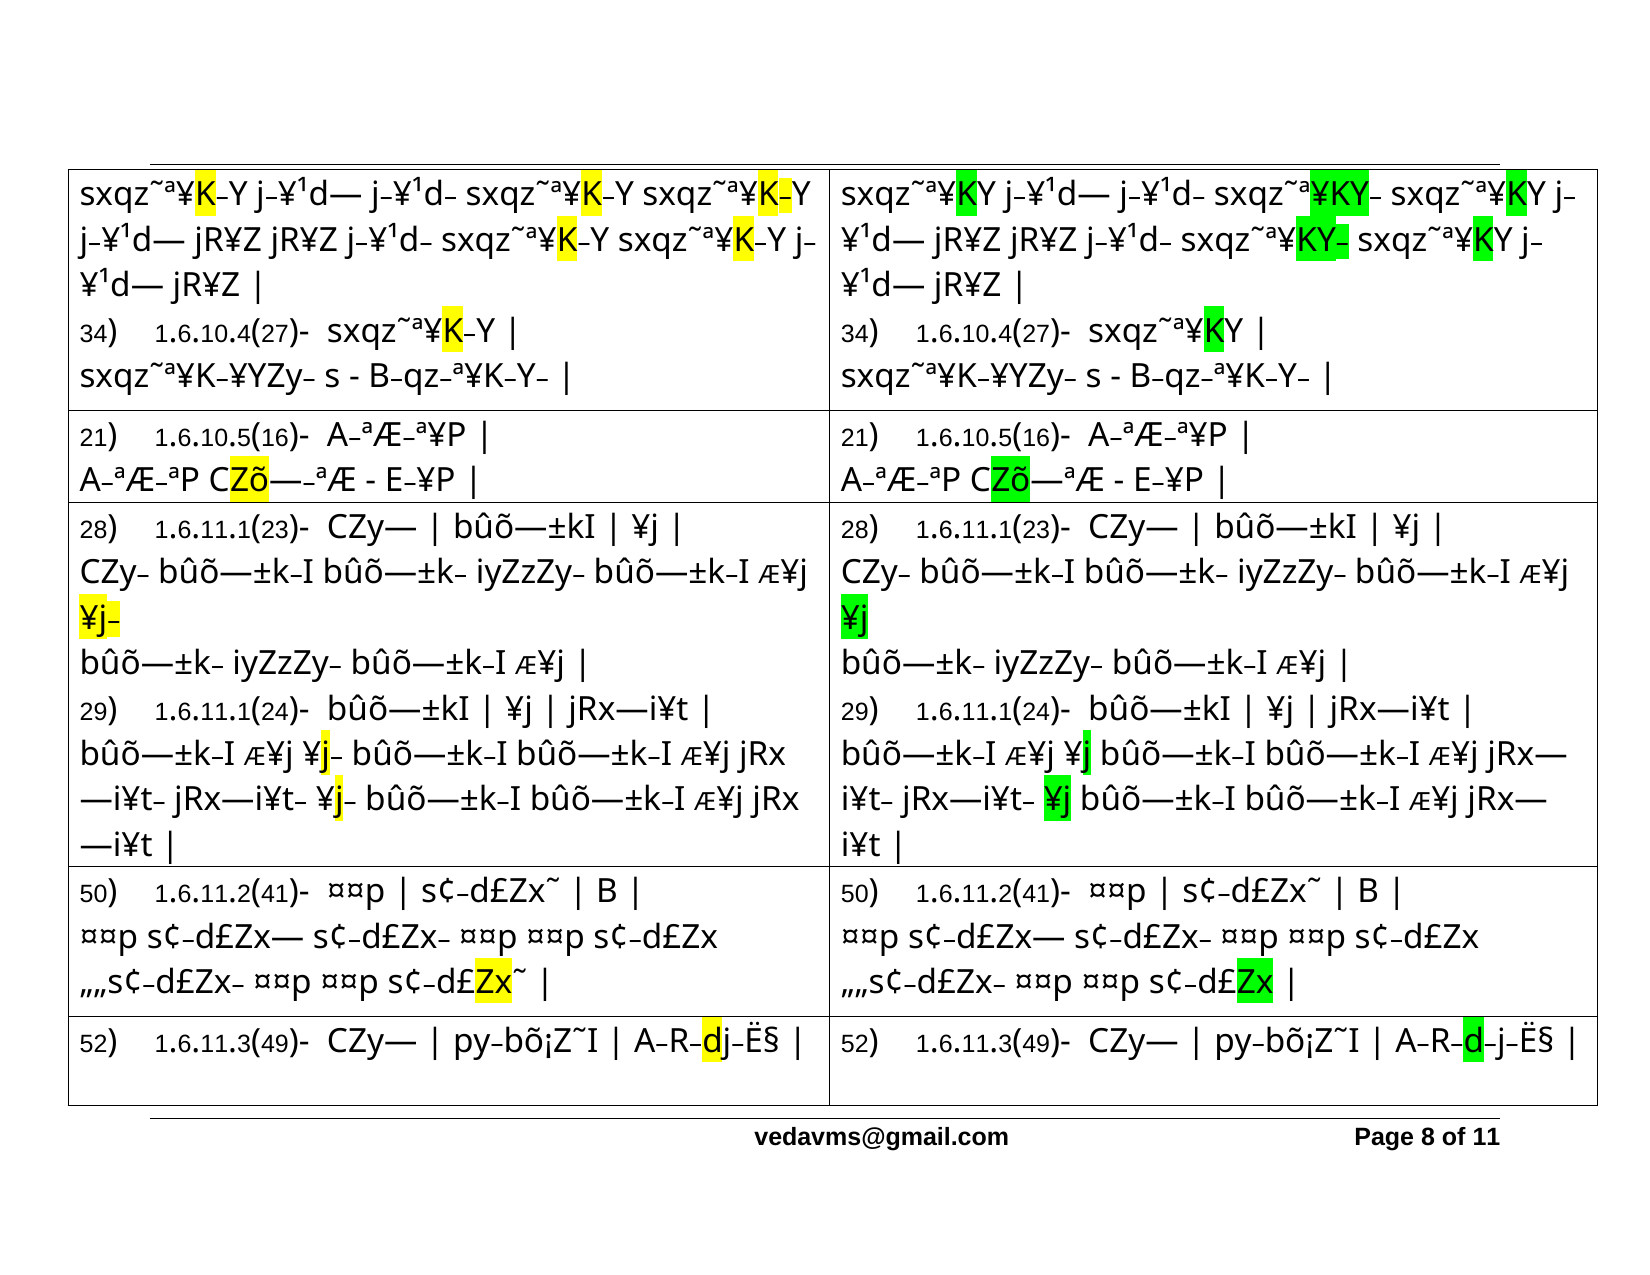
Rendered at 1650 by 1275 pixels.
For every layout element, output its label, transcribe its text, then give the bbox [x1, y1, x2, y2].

table_cell 50) 1.6.11.2(41)- ¤¤p | s¢–d£Zx˜ | B | ¤¤p s¢–d£Zx— s¢–d£Zx– ¤¤p ¤¤p s¢–d£Zx „„s¢–d£Zx– ¤¤p ¤¤p s¢–d£Zx˜ | [69, 867, 829, 1016]
table_cell 50) 1.6.11.2(41)- ¤¤p | s¢–d£Zx˜ | B | ¤¤p s¢–d£Zx— s¢–d£Zx– ¤¤p ¤¤p s¢–d£Zx „„s¢–d£Zx– ¤¤p ¤¤p s¢–d£Zx | [830, 867, 1597, 1016]
table_cell 28) 1.6.11.1(23)- CZy— | bûõ—±kI | ¥j | CZy– bûõ—±k–I bûõ—±k– iyZzZy– bûõ—±k–I Æ¥j ¥j– bûõ—±k– iyZzZy– bûõ—±k–I Æ¥j | 29) 1.6.11.1(24)- bûõ—±kI | ¥j | jRx—i¥t | bûõ—±k–I Æ¥j ¥j– bûõ—±k–I bûõ—±k–I Æ¥j jRx—i¥t– jRx—i¥t– ¥j– bûõ—±k–I bûõ—±k–I Æ¥j jRx—i¥t | [69, 503, 829, 866]
table_cell 52) 1.6.11.3(49)- CZy— | py–bõ¡Z˜I | A–R–dj–Ë§ | CZy— py–bõ¡Z—I Æpy–bõ¡Z– iyZzZy— py–bõ¡Z— iR–dj–© dR–dj©—. py–bõ¡Z– iyZzZy— py–bõ¡Z— iR–dj–Ë§ | [69, 1017, 829, 1105]
table_cell 21) 1.6.10.5(16)- A–ªÆ–ª¥P | A–ªÆ–ªP CZõ—–ªÆ - E–¥P | [69, 411, 829, 502]
table_cell 28) 1.6.11.1(23)- CZy— | bûõ—±kI | ¥j | CZy– bûõ—±k–I bûõ—±k– iyZzZy– bûõ—±k–I Æ¥j ¥j bûõ—±k– iyZzZy– bûõ—±k–I Æ¥j | 29) 1.6.11.1(24)- bûõ—±kI | ¥j | jRx—i¥t | bûõ—±k–I Æ¥j ¥j bûõ—±k–I bûõ—±k–I Æ¥j jRx—i¥t– jRx—i¥t– ¥j bûõ—±k–I bûõ—±k–I Æ¥j jRx—i¥t | [830, 503, 1597, 866]
table_cell 21) 1.6.10.5(16)- A–ªÆ–ª¥P | A–ªÆ–ªP CZõ—ªÆ - E–¥P | [830, 411, 1597, 502]
table_cell 52) 1.6.11.3(49)- CZy— | py–bõ¡Z˜I | A–R–d–j–Ë§ | CZy— py–bõ¡Z—I Æpy–bõ¡Z– iyZzZy— py–bõ¡Z— iRdj© dRdj©. py–bõ¡Z– iyZzZy— py–bõ¡Z— iRdjË§ | [830, 1017, 1597, 1105]
